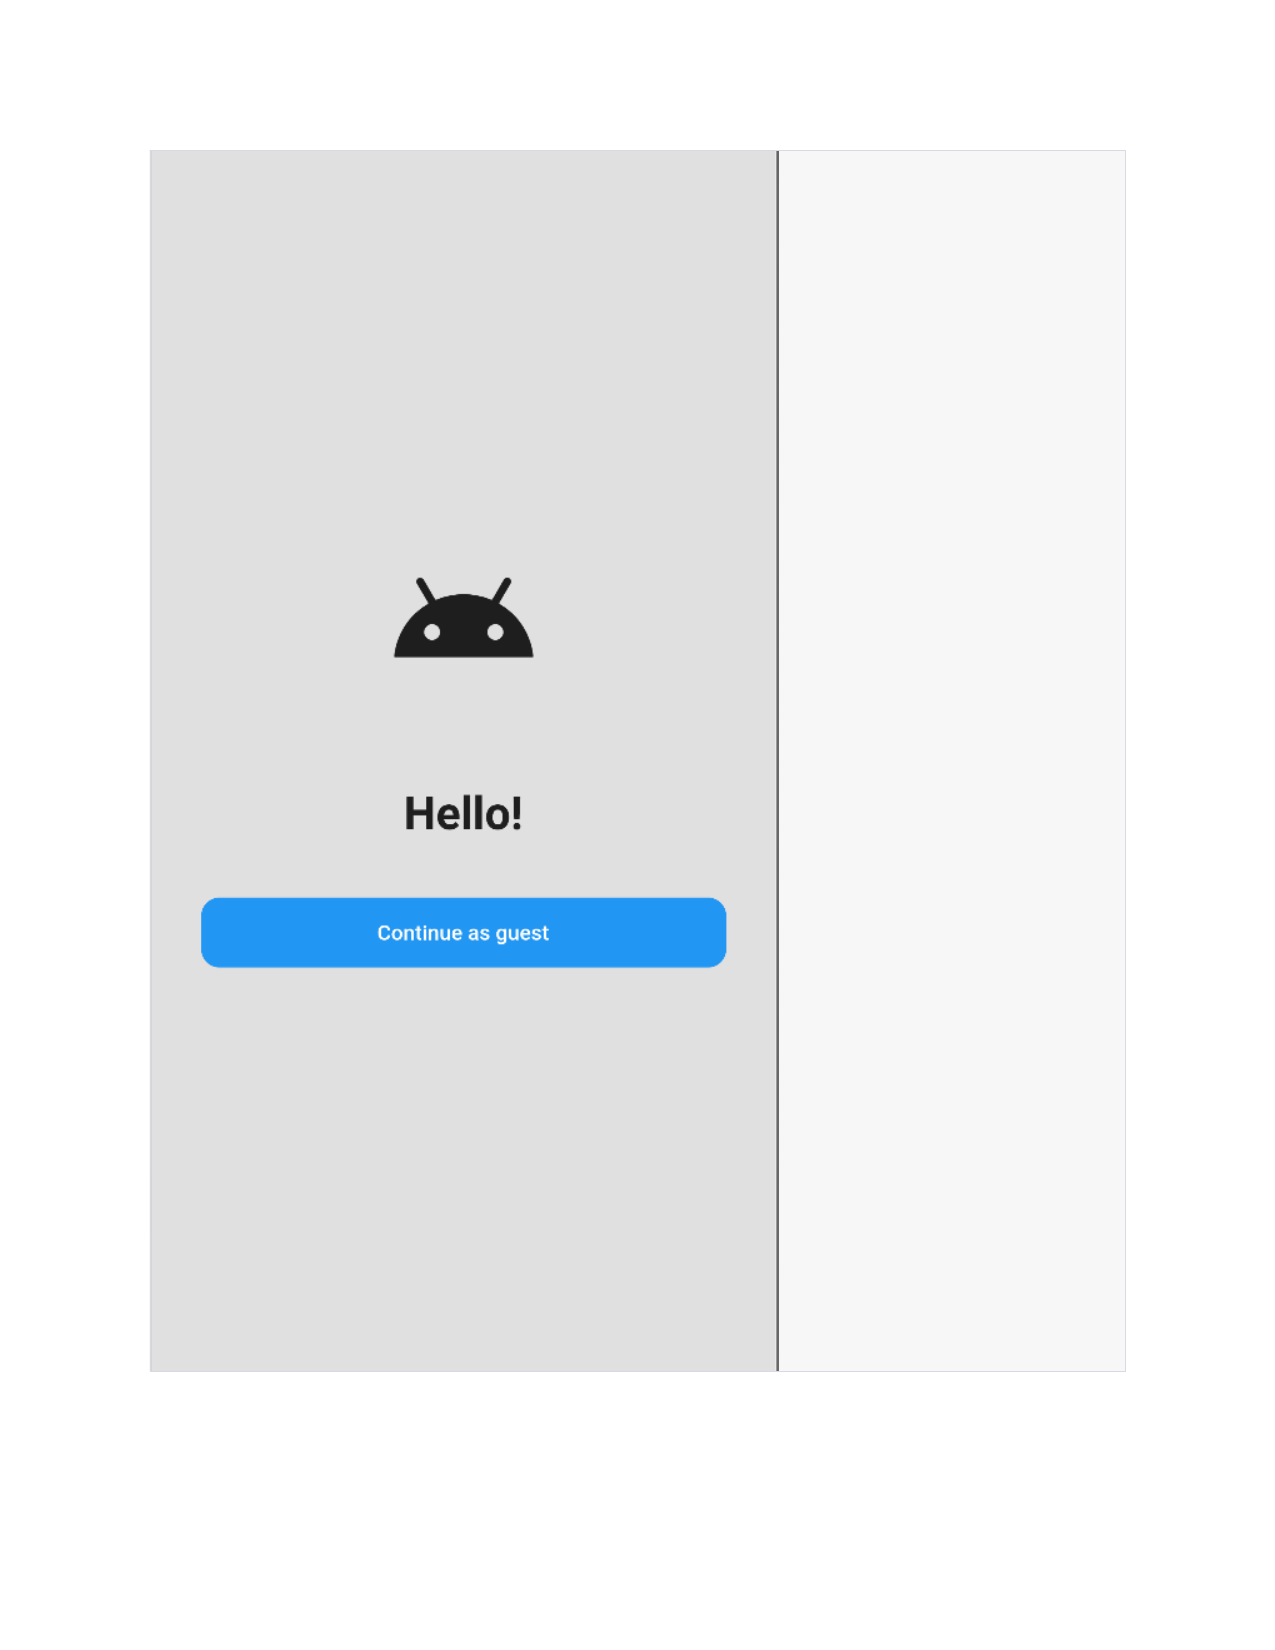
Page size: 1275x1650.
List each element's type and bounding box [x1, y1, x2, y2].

picture [151, 151, 779, 1371]
